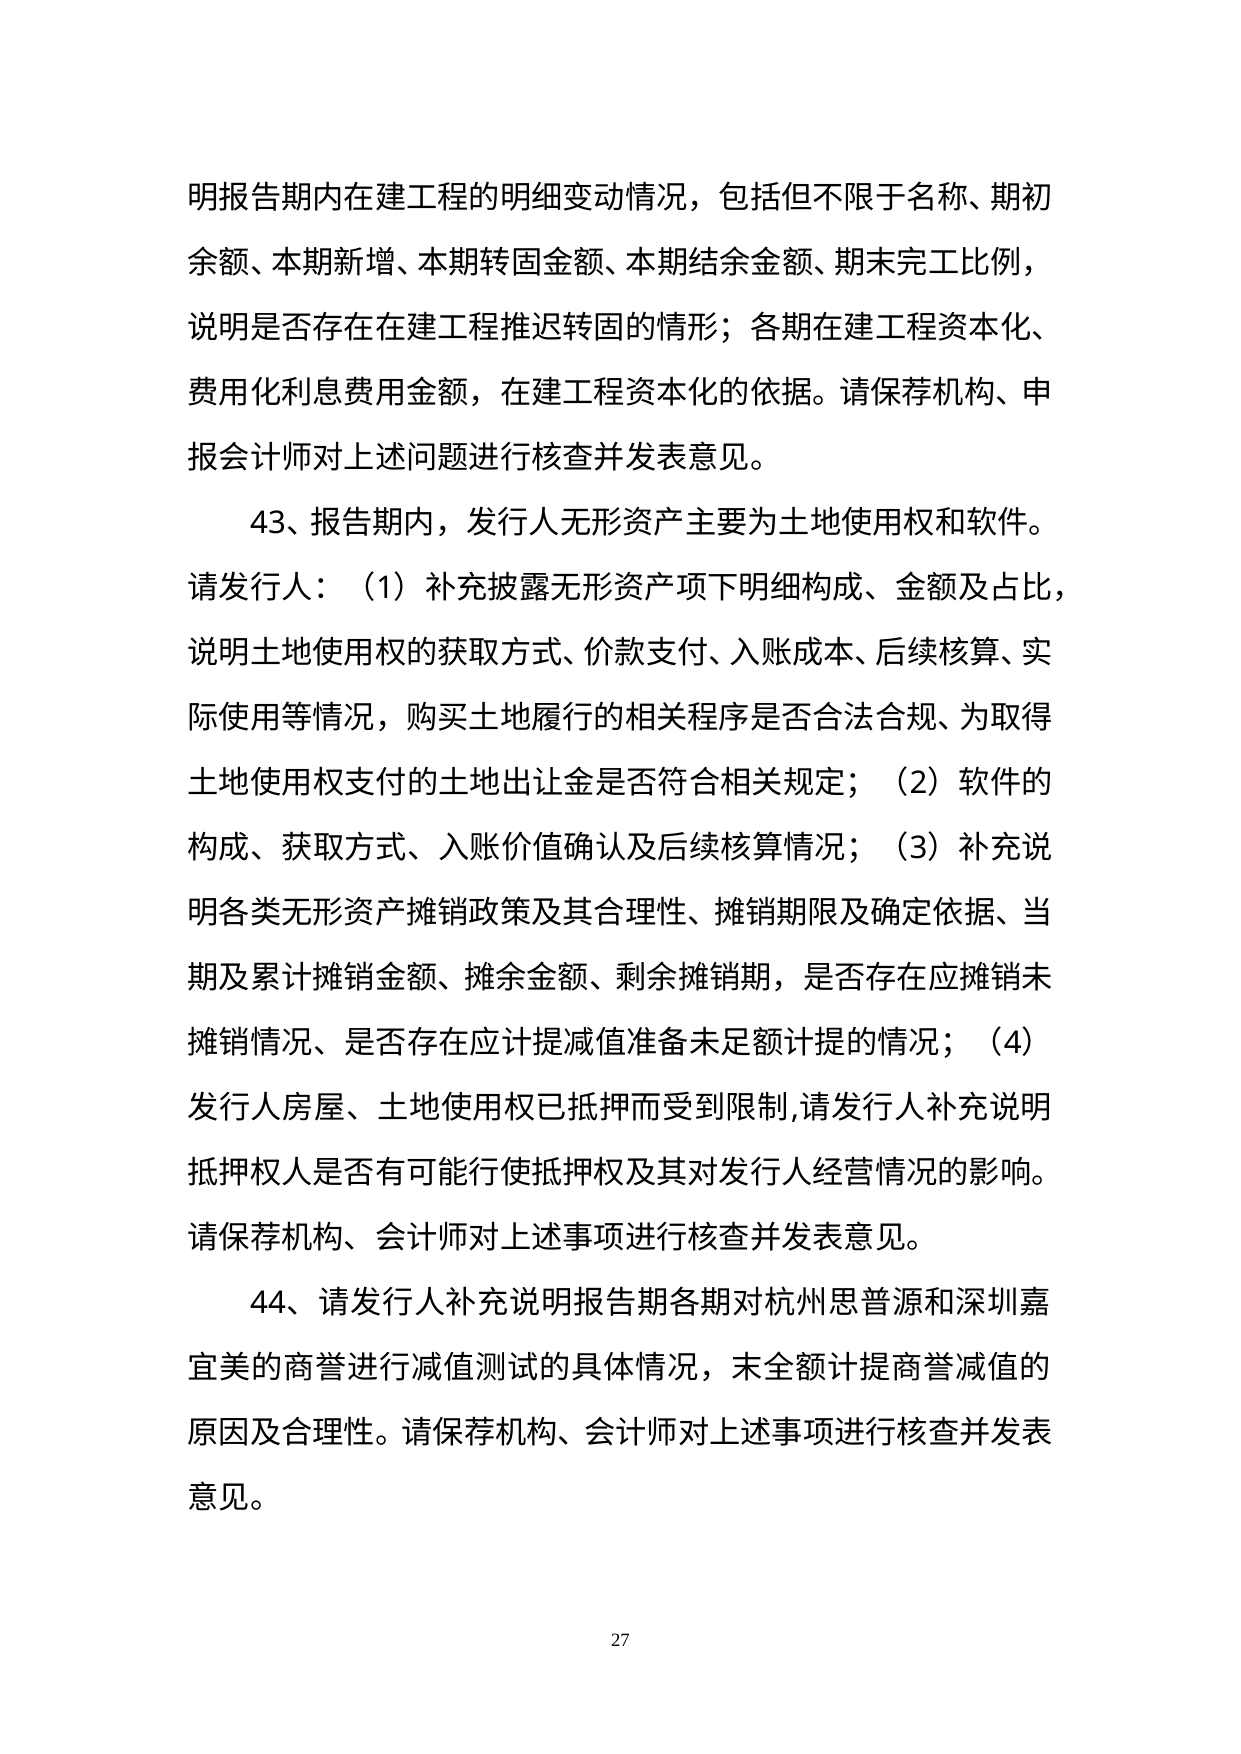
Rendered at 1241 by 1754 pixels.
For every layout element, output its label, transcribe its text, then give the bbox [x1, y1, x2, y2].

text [187, 162, 1053, 422]
text 42、报告期各期末，公司在建工程金额分别为265.50万元、925.89万元、0万元、264.68万元。余额波动较大，请发行人说明报告期内在建工程的明细变动情况，包括但不限于名称、期初余额、本期新增、本期转固金额、本期结余金额、期末完工比例，说明是否存在在建工程推迟转固的情形；各期在建工程资本化、费用化利息费用金额，在建工程资本化的依据。请保荐机构、申报会计师对上述问题进行核查并发表意见。 [187, 422, 1053, 877]
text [187, 877, 1053, 1592]
